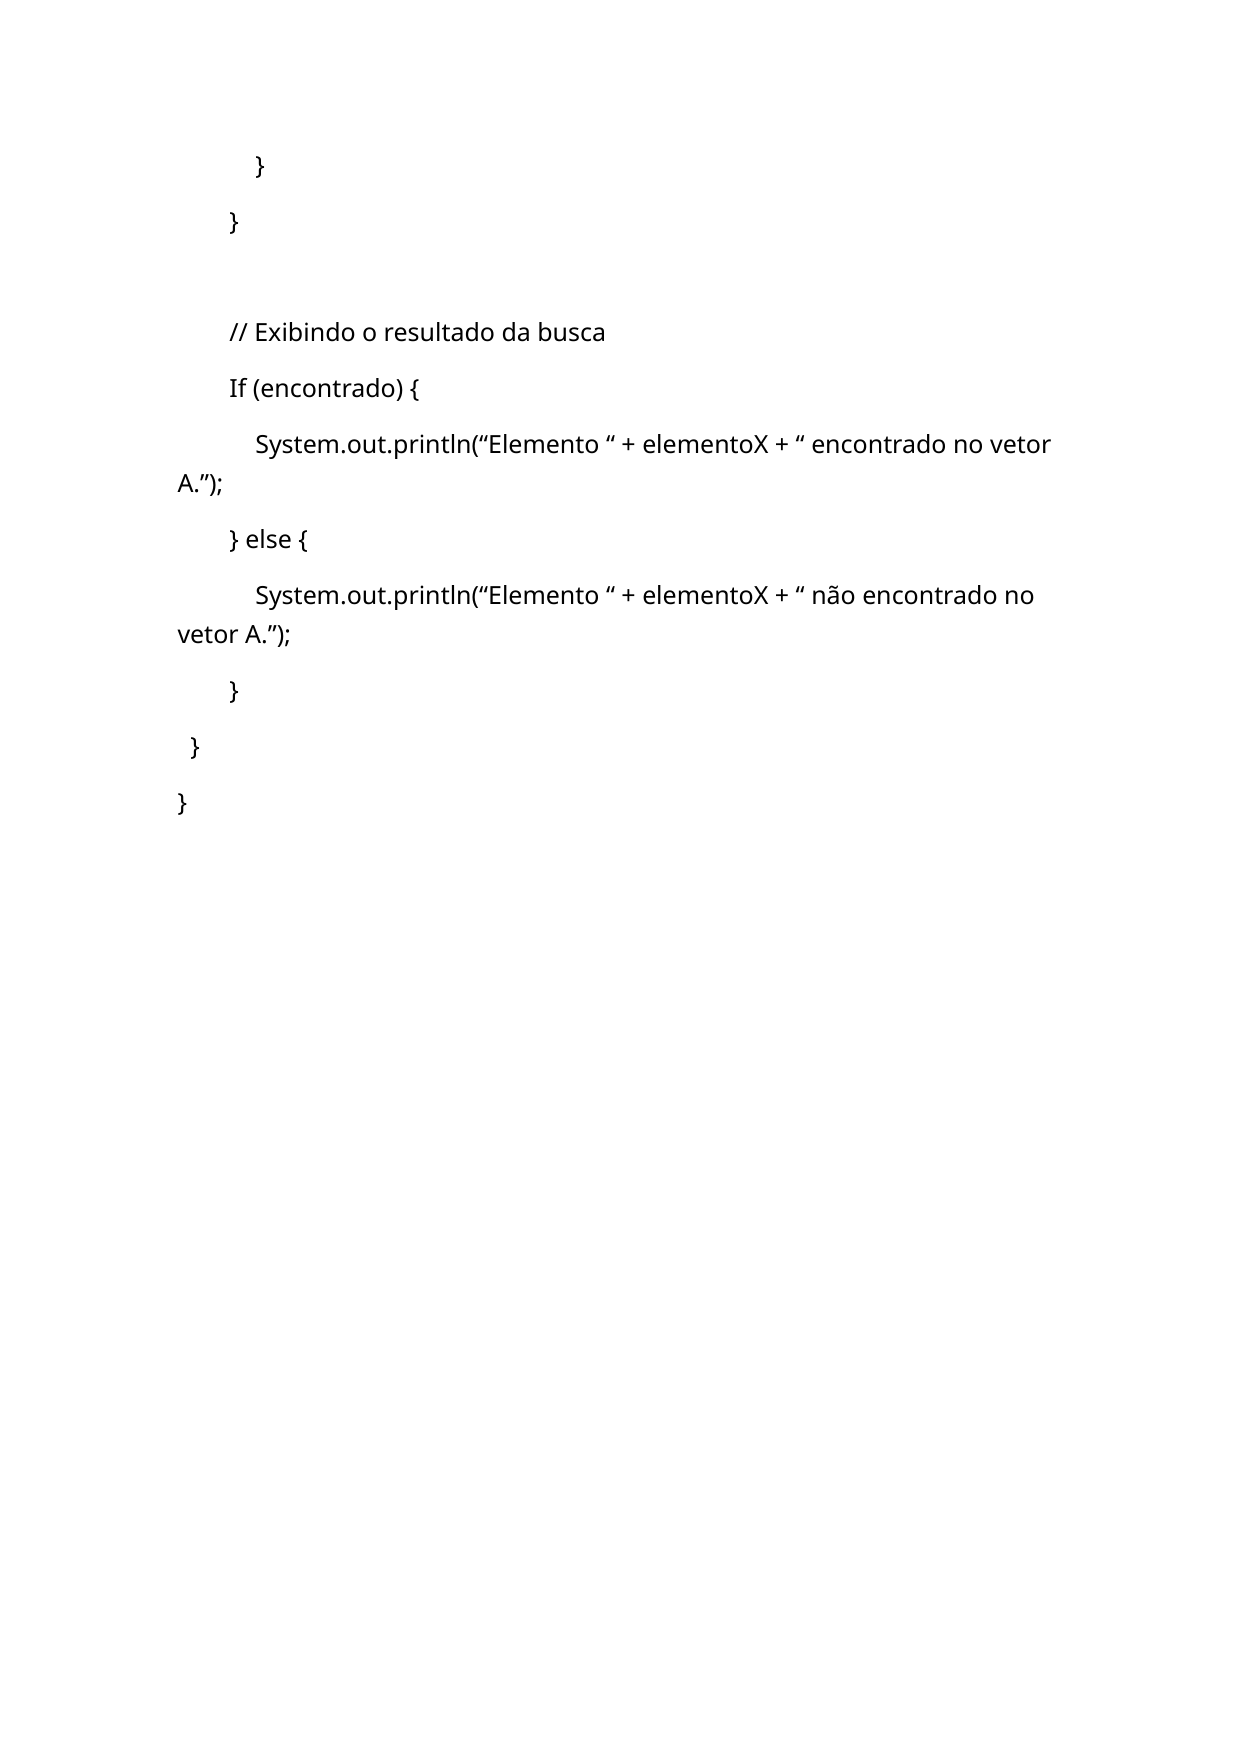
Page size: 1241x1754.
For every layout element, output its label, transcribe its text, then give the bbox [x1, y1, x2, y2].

text System.out.println(“Elemento “ + elementoX + “ não encontrado no vetor A.”); [177, 578, 1063, 651]
text System.out.println(“Elemento “ + elementoX + “ encontrado no vetor A.”); [177, 427, 1063, 500]
text } [177, 728, 1063, 762]
text } [177, 673, 1063, 707]
text // Exibindo o resultado da busca [177, 315, 1063, 349]
text If (encontrado) { [177, 371, 1063, 405]
text } [177, 203, 1063, 237]
text } [177, 148, 1063, 182]
text } [177, 784, 1063, 818]
text } else { [177, 522, 1063, 556]
